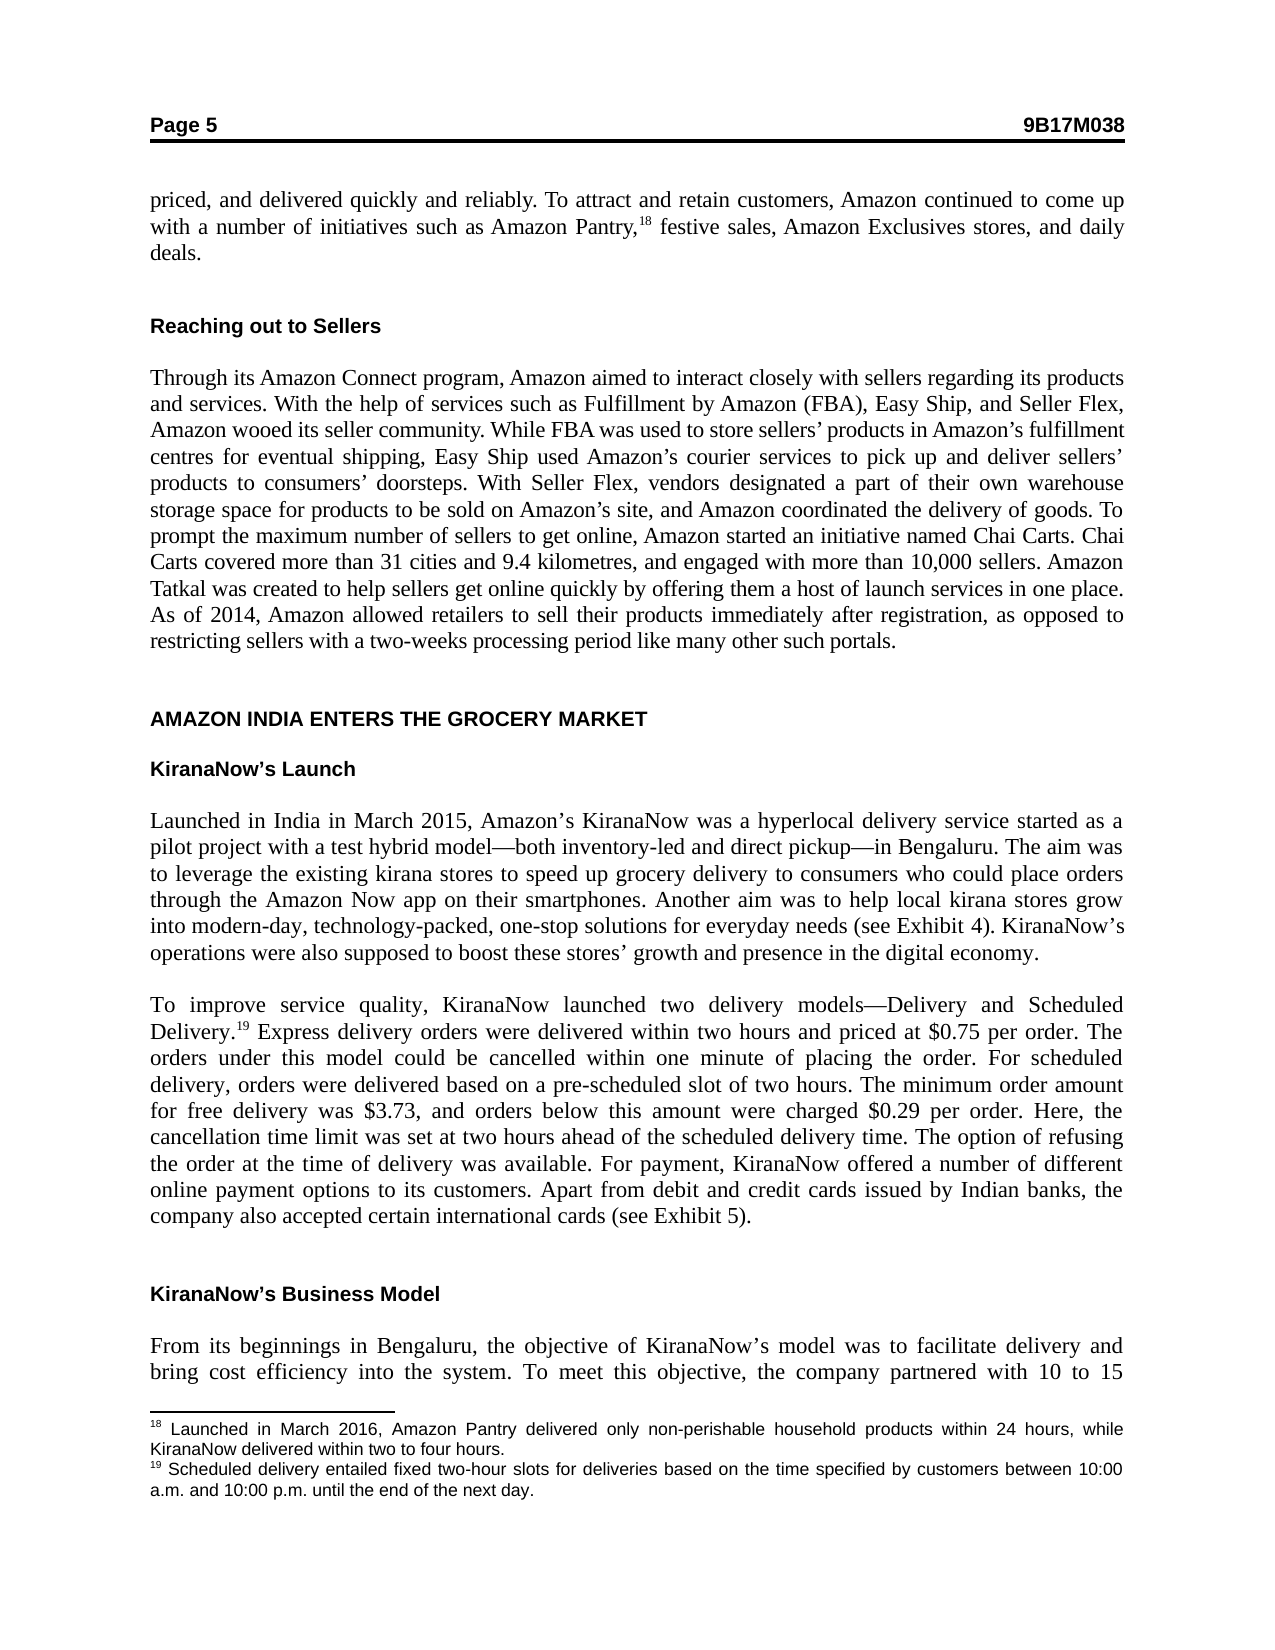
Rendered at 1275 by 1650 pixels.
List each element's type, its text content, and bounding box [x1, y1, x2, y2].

text AMAZON INDIA ENTERS THE GROCERY MARKET [150, 706, 1125, 730]
text To improve service quality, KiranaNow launched two delivery models—Delivery and Scheduled Delivery. Express delivery orders were delivered within two hours and priced at $0.75 per order. The orders under this model could be cancelled within one minute of placing the order. For scheduled delivery, orders were delivered based on a pre-scheduled slot of two hours. The minimum order amount for free delivery was $3.73, and orders below this amount were charged $0.29 per order. Here, the cancellation time limit was set at two hours ahead of the scheduled delivery time. The option of refusing the order at the time of delivery was available. For payment, KiranaNow offered a number of different online payment options to its customers. Apart from debit and credit cards issued by Indian banks, the company also accepted certain international cards (see Exhibit 5). [150, 992, 1125, 1229]
text KiranaNow’s Launch [150, 757, 1125, 781]
text KiranaNow’s Business Model [150, 1281, 1125, 1305]
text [150, 186, 1125, 265]
text Reaching out to Sellers [150, 313, 1125, 337]
text Launched in India in March 2015, Amazon’s KiranaNow was a hyperlocal delivery service started as a pilot project with a test hybrid model—both inventory-led and direct pickup—in Bengaluru. The aim was to leverage the existing kirana stores to speed up grocery delivery to consumers who could place orders through the Amazon Now app on their smartphones. Another aim was to help local kirana stores grow into modern-day, technology-packed, one-stop solutions for everyday needs (see Exhibit 4). KiranaNow’s operations were also supposed to boost these stores’ growth and presence in the digital economy. [150, 807, 1125, 965]
text Through its Amazon Connect program, Amazon aimed to interact closely with sellers regarding its products and services. With the help of services such as Fulfillment by Amazon (FBA), Easy Ship, and Seller Flex, Amazon wooed its seller community. While FBA was used to store sellers’ products in Amazon’s fulfillment centres for eventual shipping, Easy Ship used Amazon’s courier services to pick up and deliver sellers’ products to consumers’ doorsteps. With Seller Flex, vendors designated a part of their own warehouse storage space for products to be sold on Amazon’s site, and Amazon coordinated the delivery of goods. To prompt the maximum number of sellers to get online, Amazon started an initiative named Chai Carts. Chai Carts covered more than 31 cities and 9.4 kilometres, and engaged with more than 10,000 sellers. Amazon Tatkal was created to help sellers get online quickly by offering them a host of launch services in one place. As of 2014, Amazon allowed retailers to sell their products immediately after registration, as opposed to restricting sellers with a two-weeks processing period like many other such portals. [150, 364, 1125, 654]
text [150, 1332, 1125, 1384]
